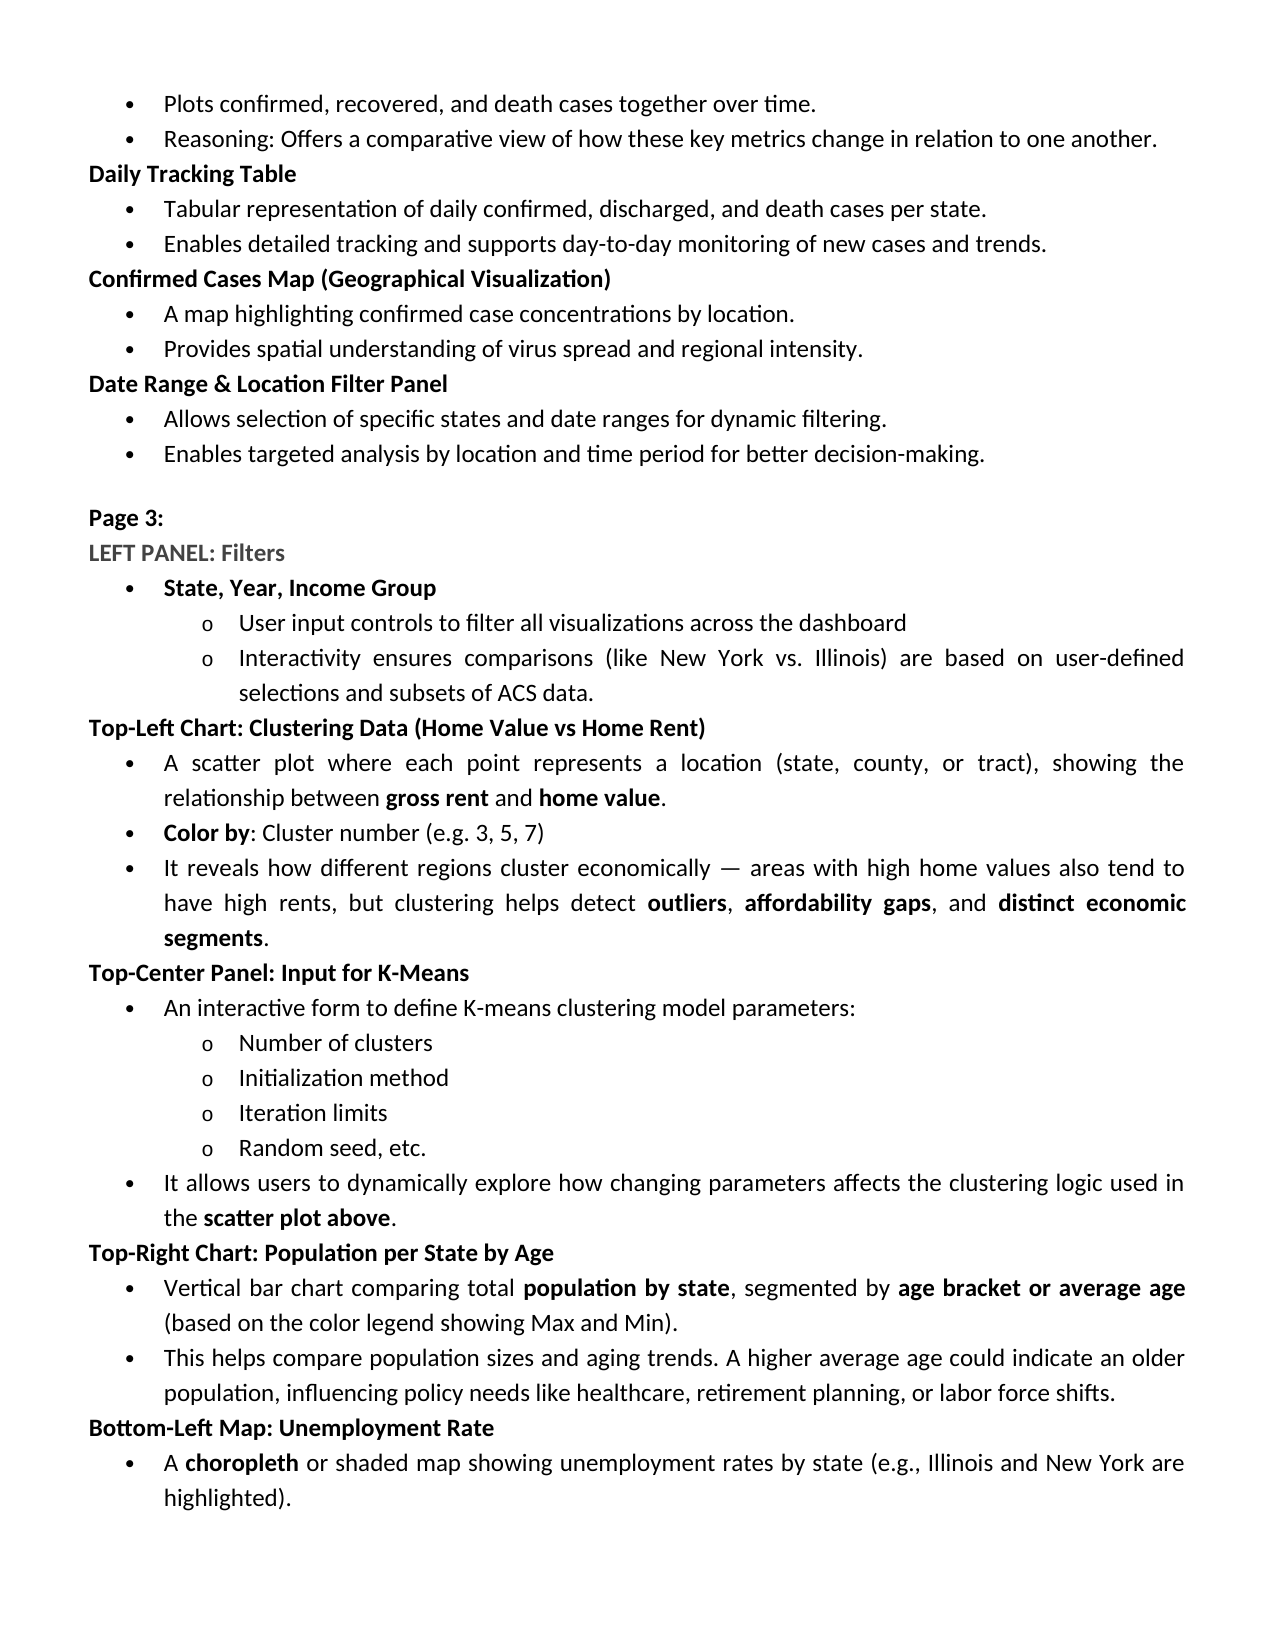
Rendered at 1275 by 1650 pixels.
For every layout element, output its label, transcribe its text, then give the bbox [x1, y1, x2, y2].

text Page 3: [89, 502, 1186, 533]
list Tabular representation of daily confirmed, discharged, and death cases per state. [126, 194, 1186, 224]
list A choropleth or shaded map showing unemployment rates by state (e.g., Illinois and New York are highlighted). [126, 1447, 1186, 1513]
list This helps compare population sizes and aging trends. A higher average age could indicate an older population, influencing policy needs like healthcare, retirement planning, or labor force shifts. [126, 1342, 1186, 1408]
list Reasoning: Offers a comparative view of how these key metrics change in relation to one another. [126, 124, 1186, 154]
text Top-Left Chart: Clustering Data (Home Value vs Home Rent) [89, 712, 1186, 743]
list Provides spatial understanding of virus spread and regional intensity. [126, 334, 1186, 364]
list Vertical bar chart comparing total population by state, segmented by age bracket or average age (based on the color legend showing Max and Min). [126, 1272, 1186, 1338]
list An interactive form to define K-means clustering model parameters: [126, 992, 1186, 1023]
subtitle Top-Center Panel: Input for K-Means [89, 957, 1186, 988]
list It allows users to dynamically explore how changing parameters affects the clustering logic used in the scatter plot above. [126, 1167, 1186, 1233]
list A scatter plot where each point represents a location (state, county, or tract), showing the relationship between gross rent and home value. [126, 747, 1186, 813]
subtitle Bottom-Left Map: Unemployment Rate [89, 1412, 1186, 1443]
list Color by: Cluster number (e.g. 3, 5, 7) [126, 817, 1186, 848]
text Confirmed Cases Map (Geographical Visualization) [89, 264, 1186, 294]
list State, Year, Income Group [126, 572, 1186, 603]
list Random seed, etc. [201, 1132, 1186, 1163]
subtitle Top-Right Chart: Population per State by Age [89, 1237, 1186, 1268]
list User input controls to filter all visualizations across the dashboard [201, 607, 1186, 638]
list Plots confirmed, recovered, and death cases together over time. [126, 89, 1186, 119]
text Date Range & Location Filter Panel [89, 369, 1186, 399]
list Enables detailed tracking and supports day-to-day monitoring of new cases and trends. [126, 229, 1186, 259]
text Daily Tracking Table [89, 159, 1186, 189]
list A map highlighting confirmed case concentrations by location. [126, 299, 1186, 329]
list Number of clusters [201, 1027, 1186, 1058]
list Iteration limits [201, 1097, 1186, 1128]
list Interactivity ensures comparisons (like New York vs. Illinois) are based on user-defined selections and subsets of ACS data. [201, 642, 1186, 708]
list Allows selection of specific states and date ranges for dynamic filtering. [126, 404, 1186, 434]
subtitle LEFT PANEL: Filters [89, 537, 1186, 568]
list It reveals how different regions cluster economically — areas with high home values also tend to have high rents, but clustering helps detect outliers, affordability gaps, and distinct economic segments. [126, 852, 1186, 953]
list Enables targeted analysis by location and time period for better decision-making. [126, 439, 1186, 469]
list Initialization method [201, 1062, 1186, 1093]
